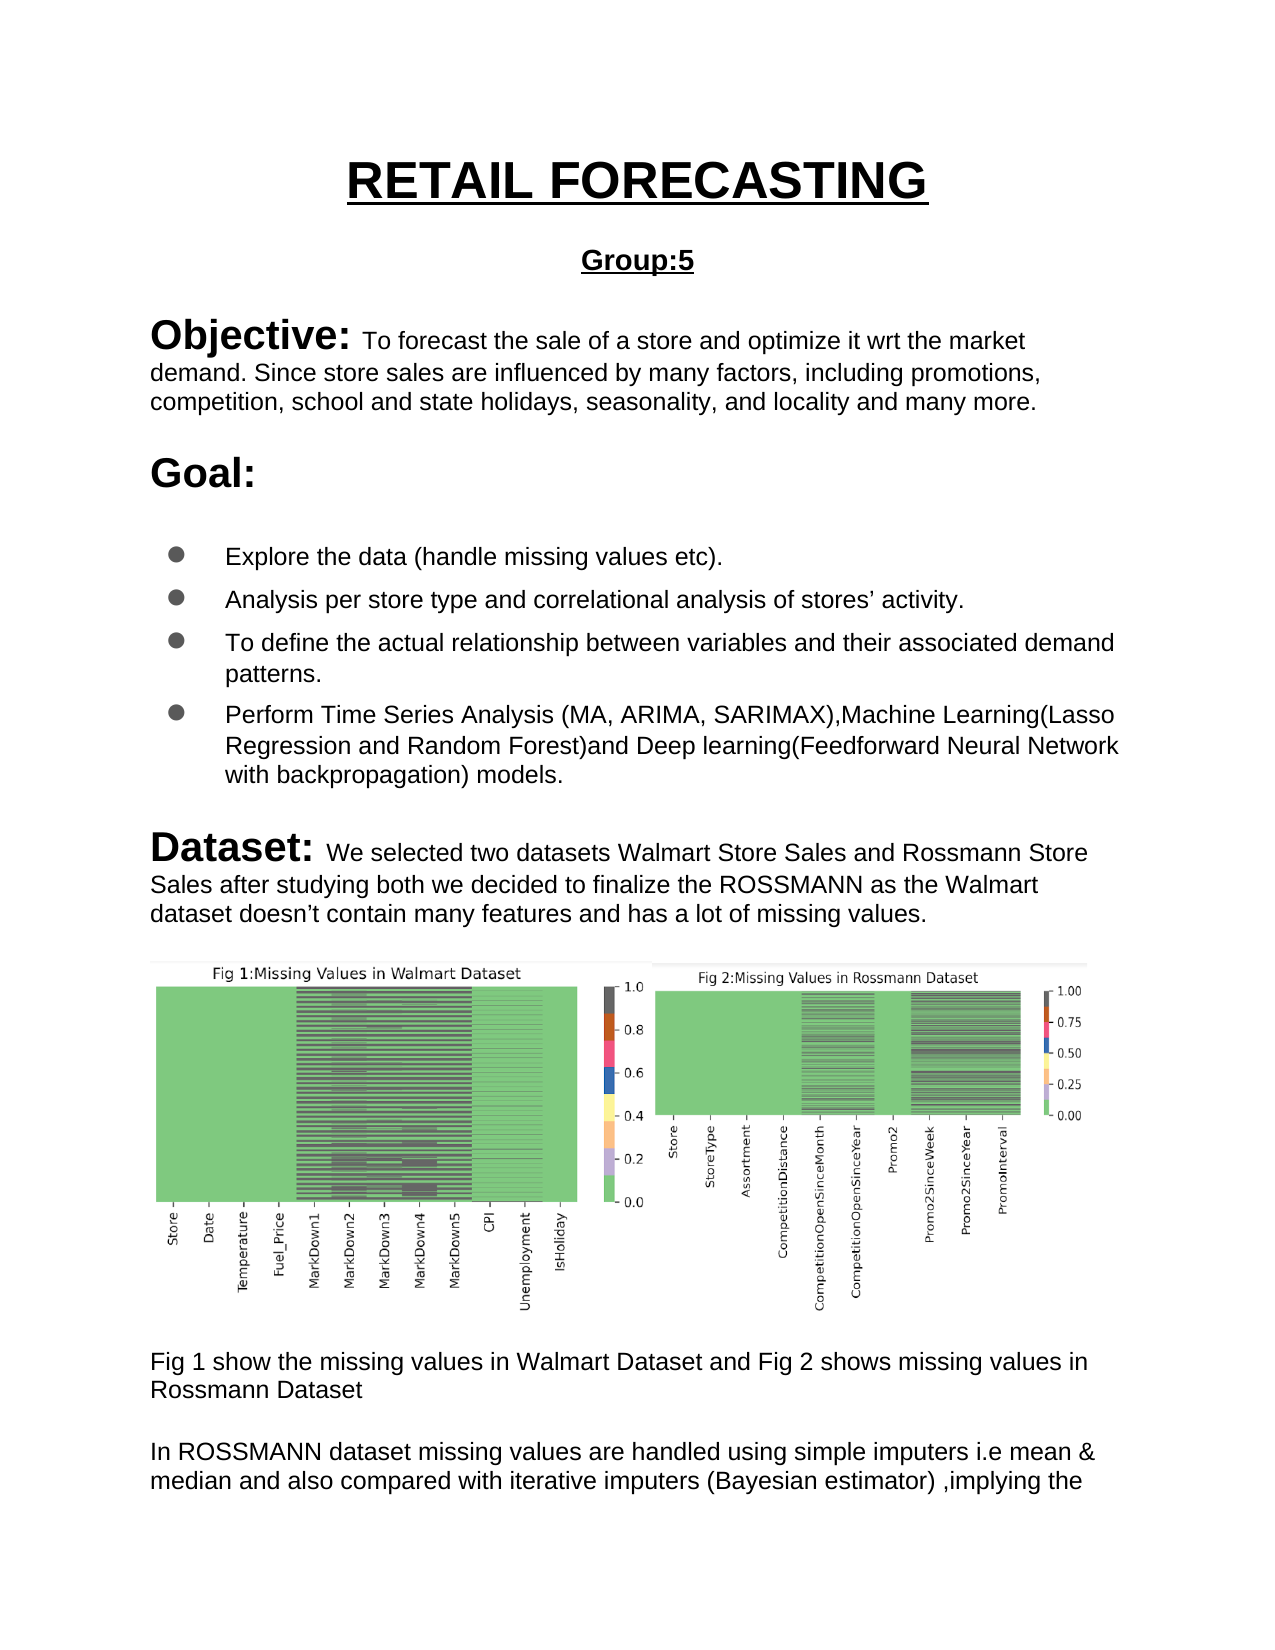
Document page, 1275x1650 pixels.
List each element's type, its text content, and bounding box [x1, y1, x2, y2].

text Objective: To forecast the sale of a store and optimize it wrt the market demand. Since store sales are influenced by many factors, including promotions, competition, school and state holidays, seasonality, and locality and many more. [150, 310, 1125, 416]
text Fig 1 show the missing values in Walmart Dataset and Fig 2 shows missing values in Rossmann Dataset [150, 1347, 1125, 1404]
text Goal: [150, 449, 1125, 497]
text Group:5 [150, 243, 1125, 277]
list Explore the data (handle missing values etc). [187, 530, 1125, 573]
text Dataset: We selected two datasets Walmart Store Sales and Rossmann Store Sales after studying both we decided to finalize the ROSSMANN as the Walmart dataset doesn’t contain many features and has a lot of missing values. [150, 822, 1125, 928]
list To define the actual relationship between variables and their associated demand patterns. [187, 616, 1125, 688]
picture [150, 961, 1088, 1314]
list Perform Time Series Analysis (MA, ARIMA, SARIMAX),Machine Learning(Lasso Regression and Random Forest)and Deep learning(Feedforward Neural Network with backpropagation) models. [187, 688, 1125, 789]
list Analysis per store type and correlational analysis of stores’ activity. [187, 573, 1125, 616]
text RETAIL FORECASTING [150, 150, 1125, 210]
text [150, 1437, 1125, 1495]
